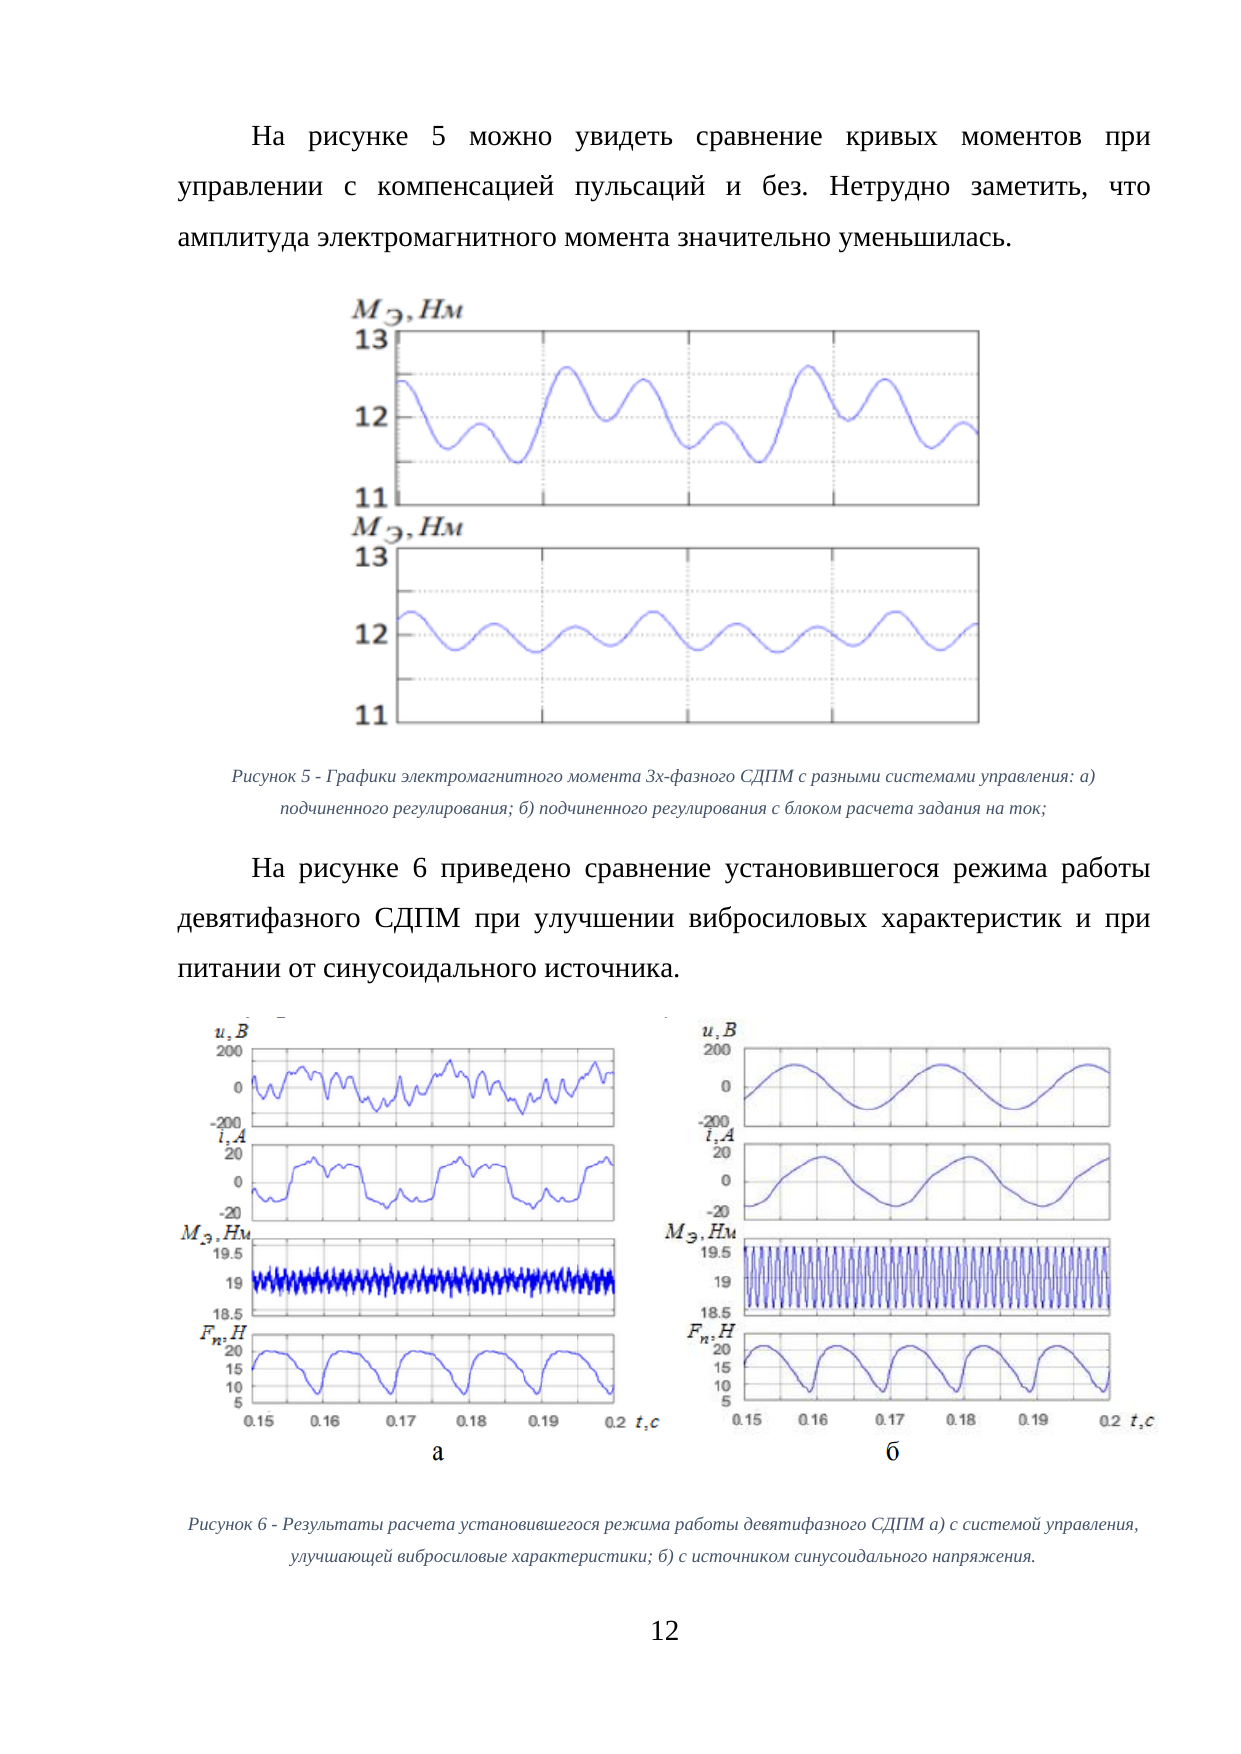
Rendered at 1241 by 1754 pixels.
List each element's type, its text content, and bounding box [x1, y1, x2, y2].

picture [177, 1017, 1164, 1480]
text На рисунке 6 приведено сравнение установившегося режима работы девятифазного СДПМ при улучшении вибросиловых характеристик и при питании от синусоидального источника. [177, 850, 1152, 984]
text Рисунок 5 - Графики электромагнитного момента 3х-фазного СДПМ с разными системами управления: а) подчиненного регулирования; б) подчиненного регулирования с блоком расчета задания на ток; [177, 764, 1152, 818]
text На рисунке 5 можно увидеть сравнение кривых моментов при управлении с компенсацией пульсаций и без. Нетрудно заметить, что амплитуда электромагнитного момента значительно уменьшилась. [177, 118, 1152, 252]
text Рисунок 6 - Результаты расчета установившегося режима работы девятифазного СДПМ а) с системой управления, улучшающей вибросиловые характеристики; б) с источником синусоидального напряжения. [177, 1513, 1152, 1567]
picture [335, 285, 994, 731]
